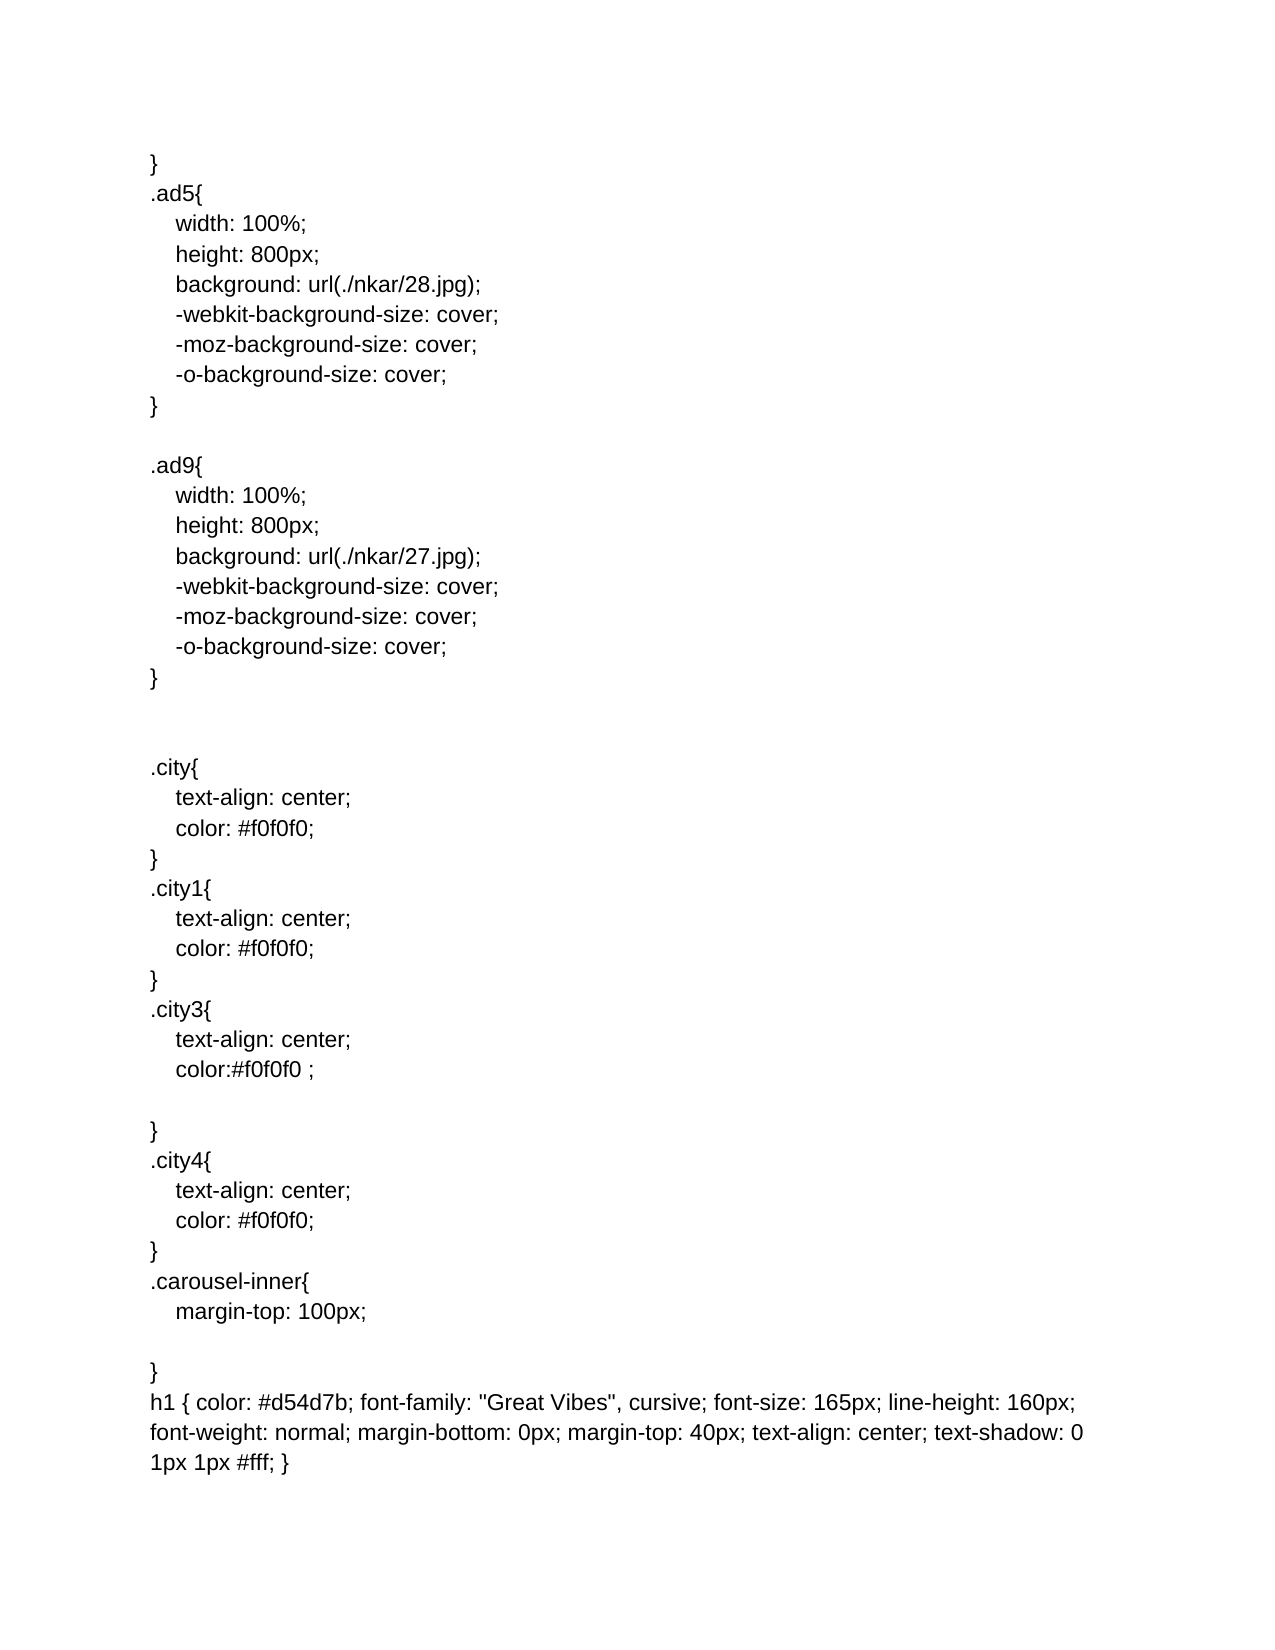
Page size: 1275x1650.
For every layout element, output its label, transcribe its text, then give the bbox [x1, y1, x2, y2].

text text-align: center; [150, 905, 1125, 932]
text .city1{ [150, 875, 1125, 901]
text -webkit-background-size: cover; [150, 301, 1125, 327]
text } [150, 1237, 1125, 1264]
text .ad5{ [150, 180, 1125, 207]
text } [150, 150, 1125, 176]
text color: #f0f0f0; [150, 935, 1125, 962]
text text-align: center; [150, 784, 1125, 811]
text -moz-background-size: cover; [150, 331, 1125, 358]
text background: url(./nkar/27.jpg); [150, 543, 1125, 569]
text .city3{ [150, 996, 1125, 1022]
text .ad9{ [150, 452, 1125, 478]
text .city{ [150, 754, 1125, 781]
text } [150, 392, 1125, 418]
text margin-top: 100px; [150, 1298, 1125, 1324]
text width: 100%; [150, 210, 1125, 237]
text text-align: center; [150, 1026, 1125, 1052]
text color: #f0f0f0; [150, 1207, 1125, 1234]
text -webkit-background-size: cover; [150, 573, 1125, 599]
text background: url(./nkar/28.jpg); [150, 271, 1125, 297]
text -o-background-size: cover; [150, 361, 1125, 388]
text color:#f0f0f0 ; [150, 1056, 1125, 1083]
text h1 { color: #d54d7b; font-family: "Great Vibes", cursive; font-size: 165px; line-height: 160px; font-weight: normal; margin-bottom: 0px; margin-top: 40px; text-align: center; text-shadow: 0 1px 1px #fff; } [150, 1388, 1125, 1475]
text width: 100%; [150, 482, 1125, 509]
text text-align: center; [150, 1177, 1125, 1203]
text } [150, 845, 1125, 871]
text height: 800px; [150, 512, 1125, 539]
text } [150, 966, 1125, 992]
text } [150, 1358, 1125, 1385]
text .city4{ [150, 1147, 1125, 1173]
text color: #f0f0f0; [150, 814, 1125, 841]
text } [150, 663, 1125, 690]
text .carousel-inner{ [150, 1268, 1125, 1294]
text } [150, 1117, 1125, 1143]
text -moz-background-size: cover; [150, 603, 1125, 629]
text height: 800px; [150, 241, 1125, 267]
text -o-background-size: cover; [150, 633, 1125, 660]
